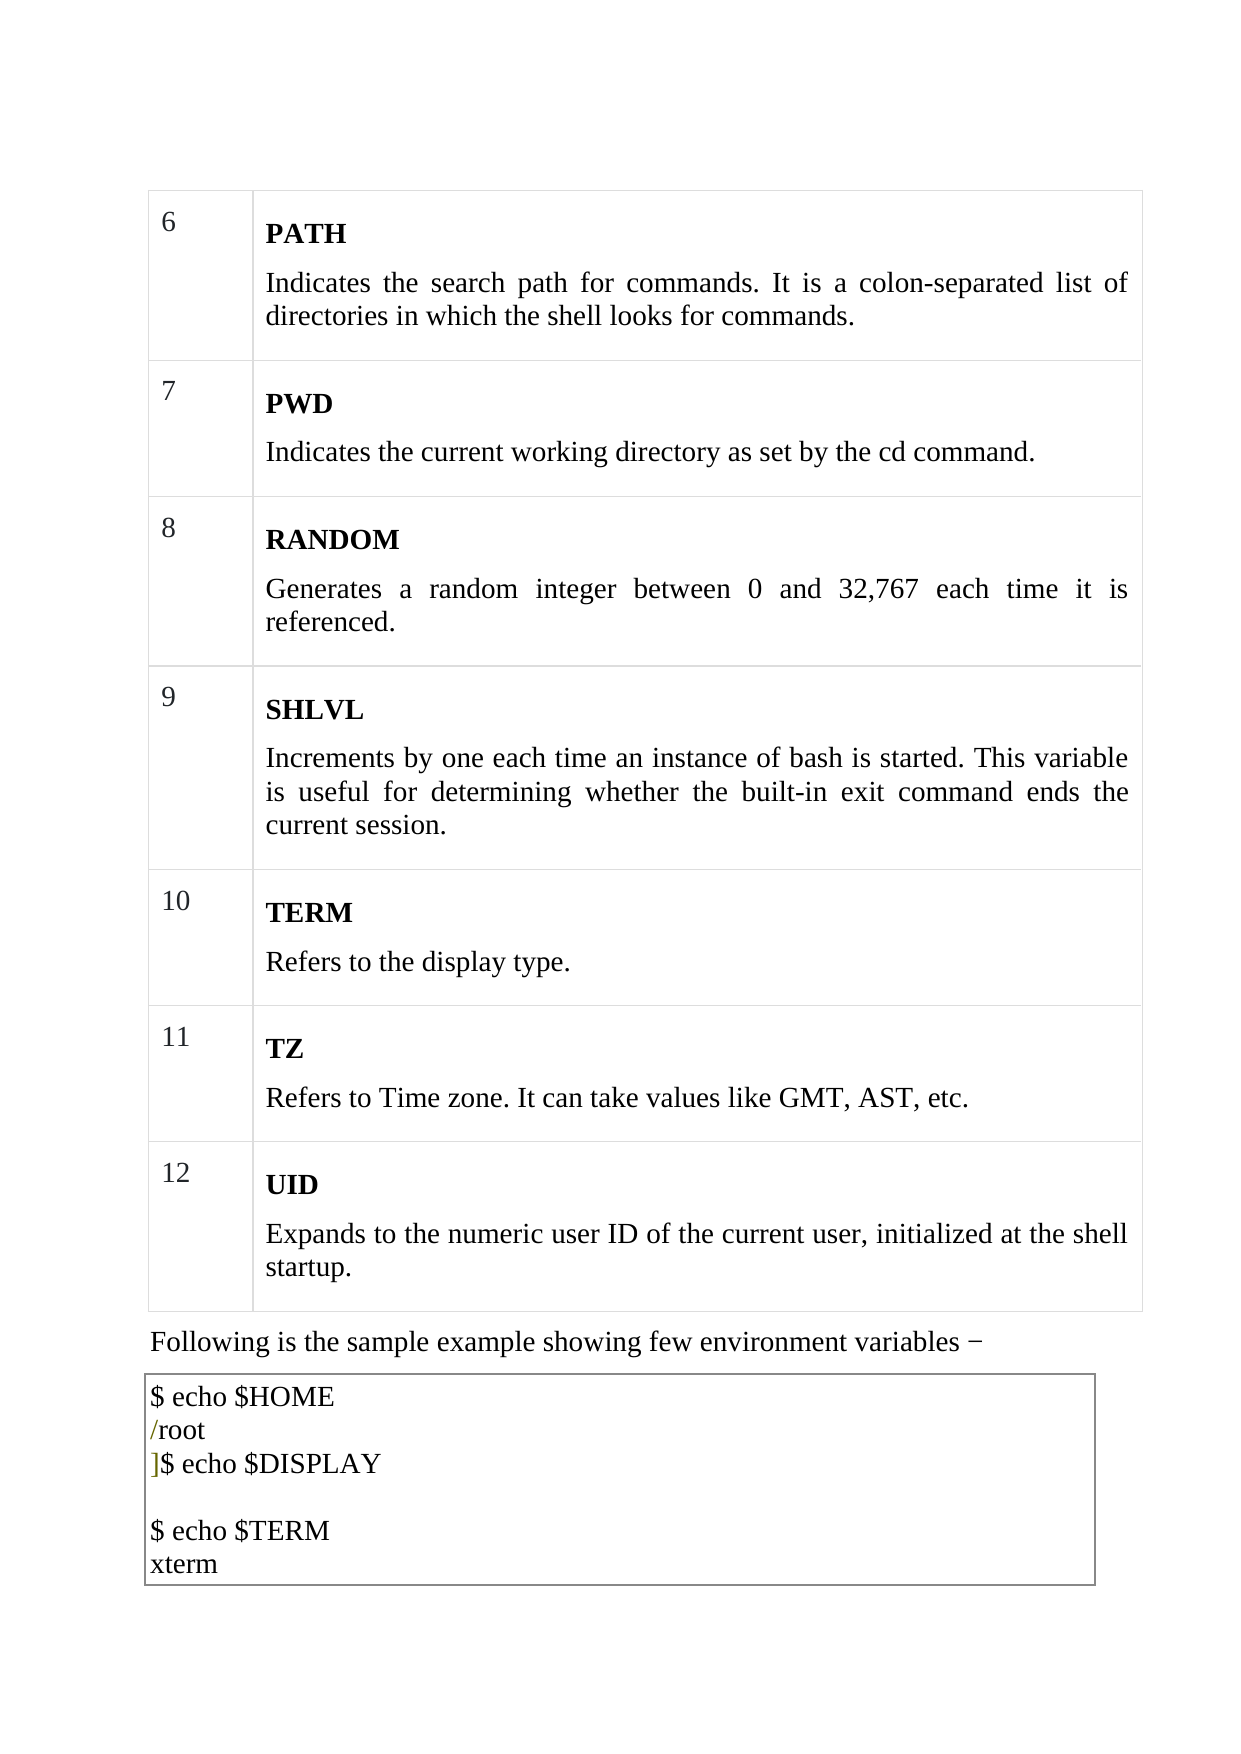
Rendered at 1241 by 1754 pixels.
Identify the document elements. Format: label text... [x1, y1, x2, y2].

text Following is the sample example showing few environment variables − [150, 1324, 1090, 1358]
table_cell 8 [149, 497, 252, 665]
table_cell 7 [149, 361, 252, 496]
text /root [150, 1412, 1090, 1446]
table_cell 10 [149, 870, 252, 1005]
table_cell 6 [149, 191, 252, 359]
table_cell TZ Refers to Time zone. It can take values like GMT, AST, etc. [254, 1005, 1142, 1141]
table_cell 11 [149, 1006, 252, 1141]
table_cell PATH Indicates the search path for commands. It is a colon-separated list of directories in which the shell looks for commands. [254, 191, 1142, 359]
table_cell UID Expands to the numeric user ID of the current user, initialized at the shell startup. [254, 1141, 1142, 1311]
text $ echo $HOME [146, 1375, 1094, 1412]
table_cell PWD Indicates the current working directory as set by the cd command. [254, 360, 1142, 496]
table_cell 12 [149, 1142, 252, 1311]
text ]$ echo $DISPLAY [150, 1446, 1090, 1479]
text $ echo $TERM [150, 1513, 1090, 1541]
text xterm [146, 1541, 1094, 1584]
table_cell SHLVL Increments by one each time an instance of bash is started. This variable is useful for determining whether the built-in exit command ends the current session. [254, 665, 1142, 868]
table_cell RANDOM Generates a random integer between 0 and 32,767 each time it is referenced. [254, 496, 1142, 665]
table_cell TERM Refers to the display type. [254, 869, 1142, 1005]
table_cell 9 [149, 667, 252, 868]
